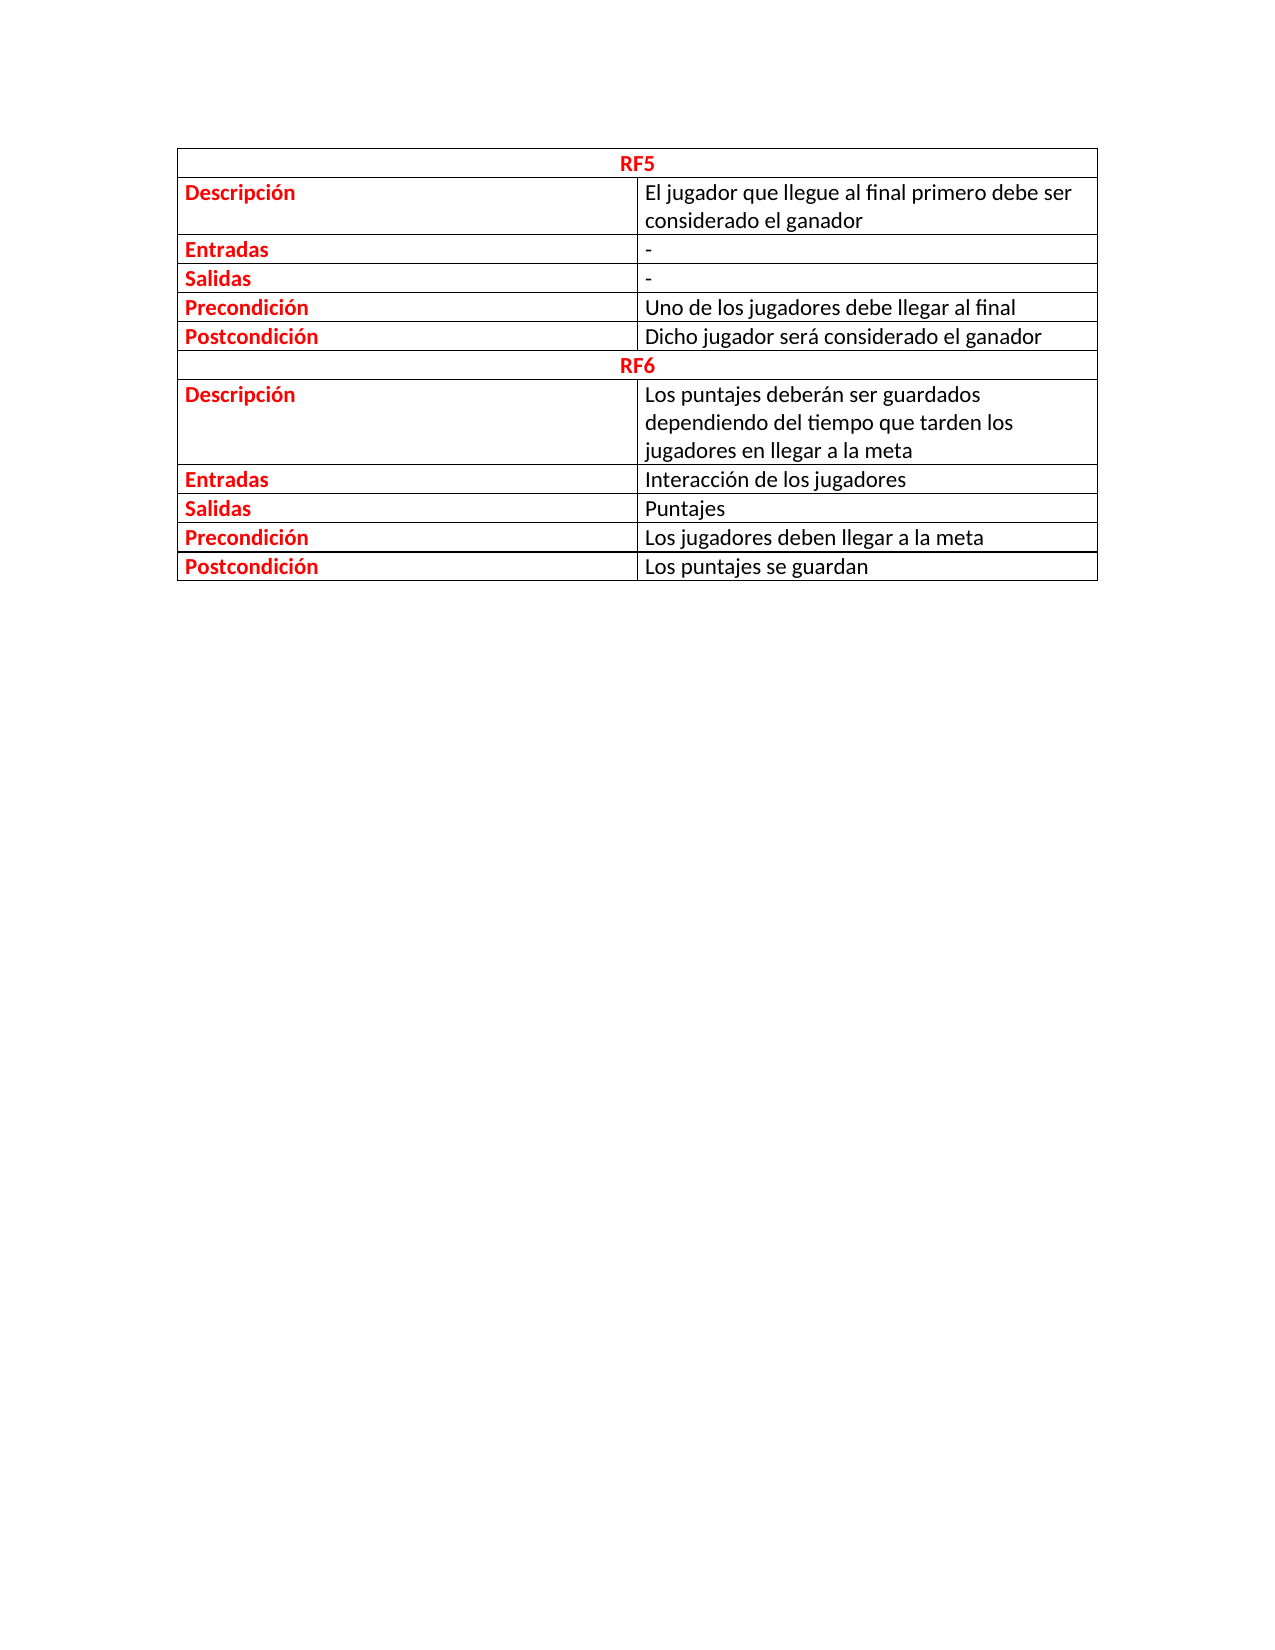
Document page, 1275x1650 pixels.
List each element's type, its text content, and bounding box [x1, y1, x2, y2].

table_cell El jugador que llegue al final primero debe ser considerado el ganador [638, 178, 1097, 234]
table_cell Postcondición [178, 322, 637, 350]
table_cell Dicho jugador será considerado el ganador [638, 322, 1097, 350]
table_cell Salidas [178, 494, 637, 522]
table_cell Descripción [178, 178, 637, 234]
table_cell Precondición [178, 523, 637, 551]
table_cell Entradas [178, 235, 637, 263]
table_cell Descripción [178, 380, 637, 464]
table_cell Uno de los jugadores debe llegar al final [638, 293, 1097, 321]
table_cell - [638, 235, 1097, 263]
table_cell Interacción de los jugadores [638, 465, 1097, 493]
table_cell Entradas [178, 465, 637, 493]
table_cell Precondición [178, 293, 637, 321]
table_cell Los puntajes se guardan [638, 553, 1097, 580]
table_cell - [638, 264, 1097, 292]
table_cell Postcondición [178, 553, 637, 580]
table_cell RF5 [178, 149, 1097, 177]
table_cell Los jugadores deben llegar a la meta [638, 523, 1097, 551]
table_cell RF6 [178, 351, 1097, 379]
table_cell Puntajes [638, 494, 1097, 522]
table_cell Los puntajes deberán ser guardados dependiendo del tiempo que tarden los jugadores en llegar a la meta [638, 380, 1097, 464]
table_cell Salidas [178, 264, 637, 292]
